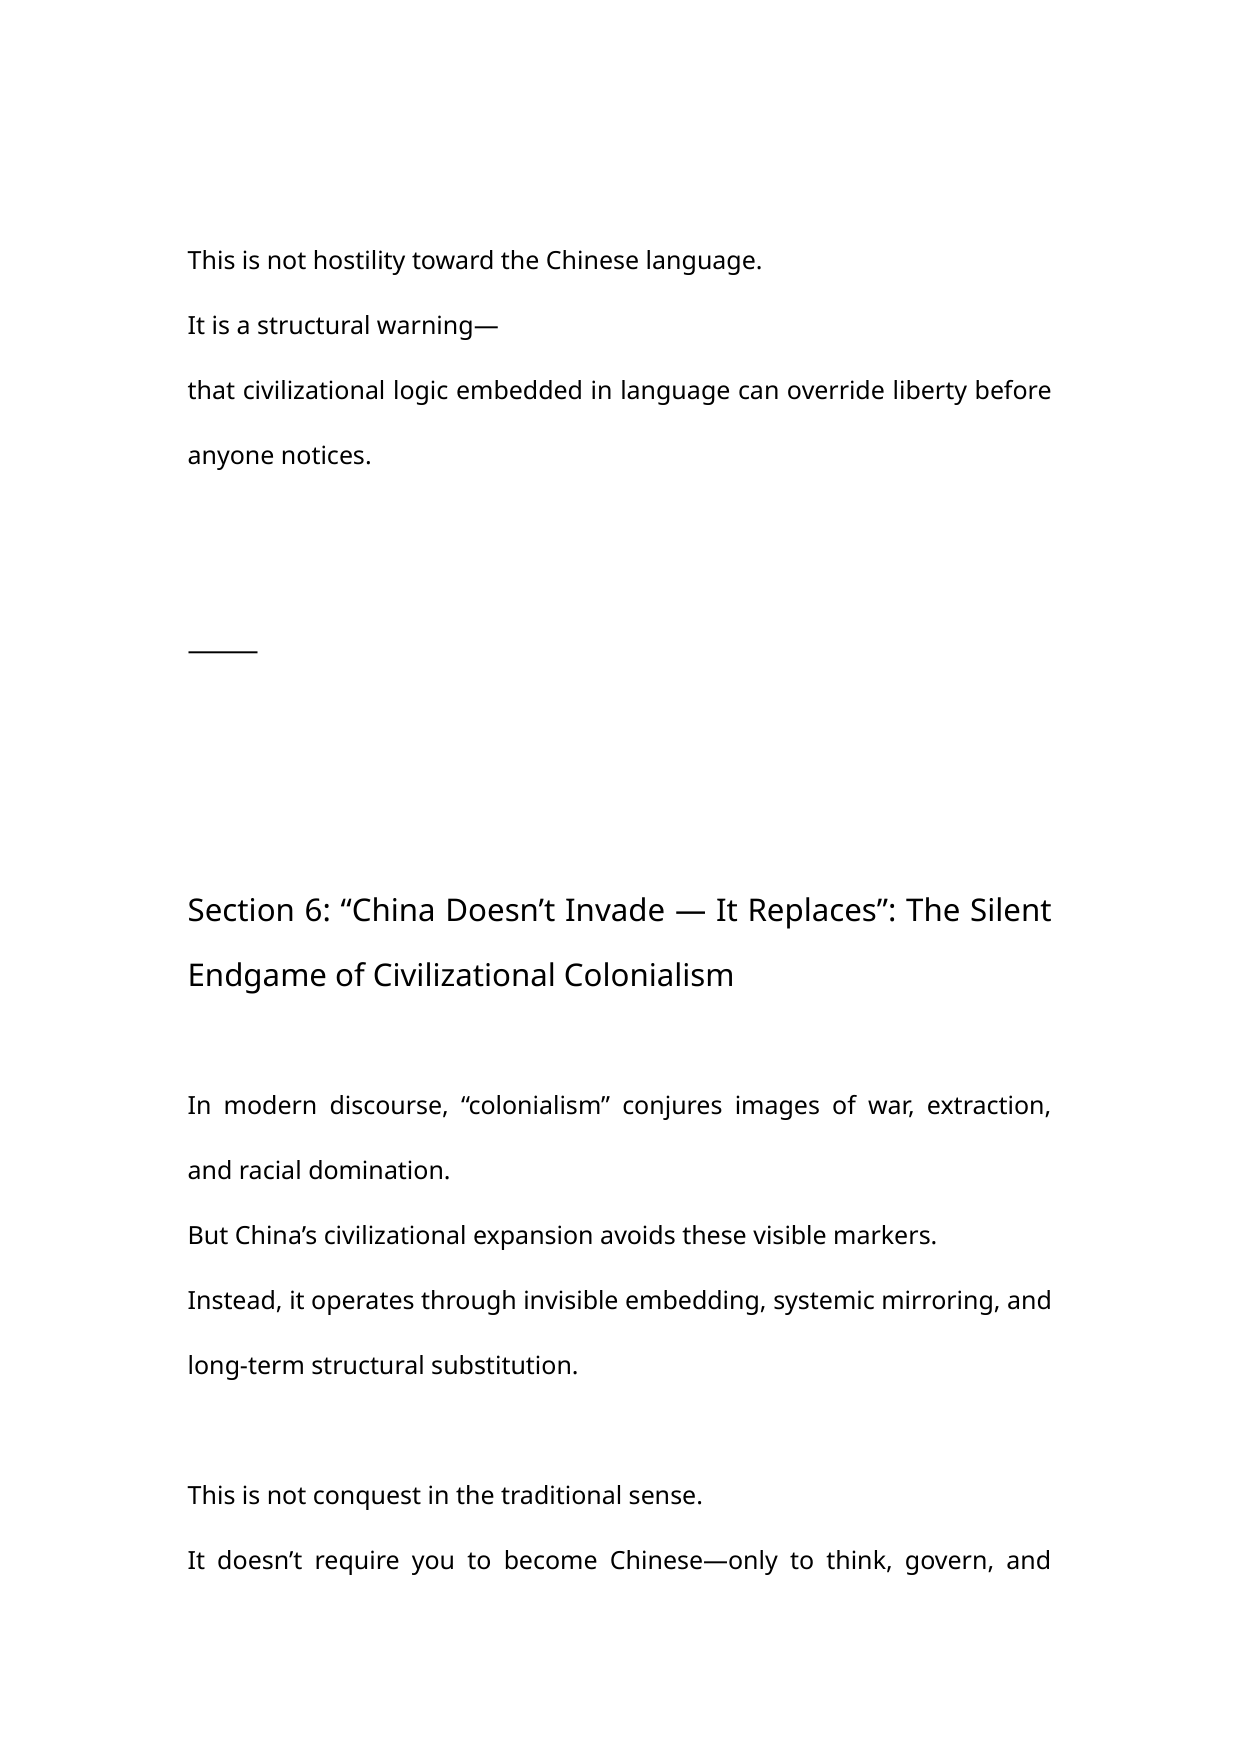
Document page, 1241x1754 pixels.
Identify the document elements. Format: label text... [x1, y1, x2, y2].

text This is not conquest in the traditional sense. [187, 1462, 1053, 1527]
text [187, 1527, 1053, 1592]
text ⸻ [187, 617, 1053, 682]
text In modern discourse, “colonialism” conjures images of war, extraction, and racial domination. [187, 1072, 1053, 1202]
text It is a structural warning— [187, 292, 1053, 357]
text Section 6: “China Doesn’t Invade — It Replaces”: The Silent Endgame of Civilizational Colonialism [187, 877, 1053, 1007]
text Instead, it operates through invisible embedding, systemic mirroring, and long-term structural substitution. [187, 1267, 1053, 1397]
text that civilizational logic embedded in language can override liberty before anyone notices. [187, 357, 1053, 487]
text This is not hostility toward the Chinese language. [187, 227, 1053, 292]
text But China’s civilizational expansion avoids these visible markers. [187, 1202, 1053, 1267]
